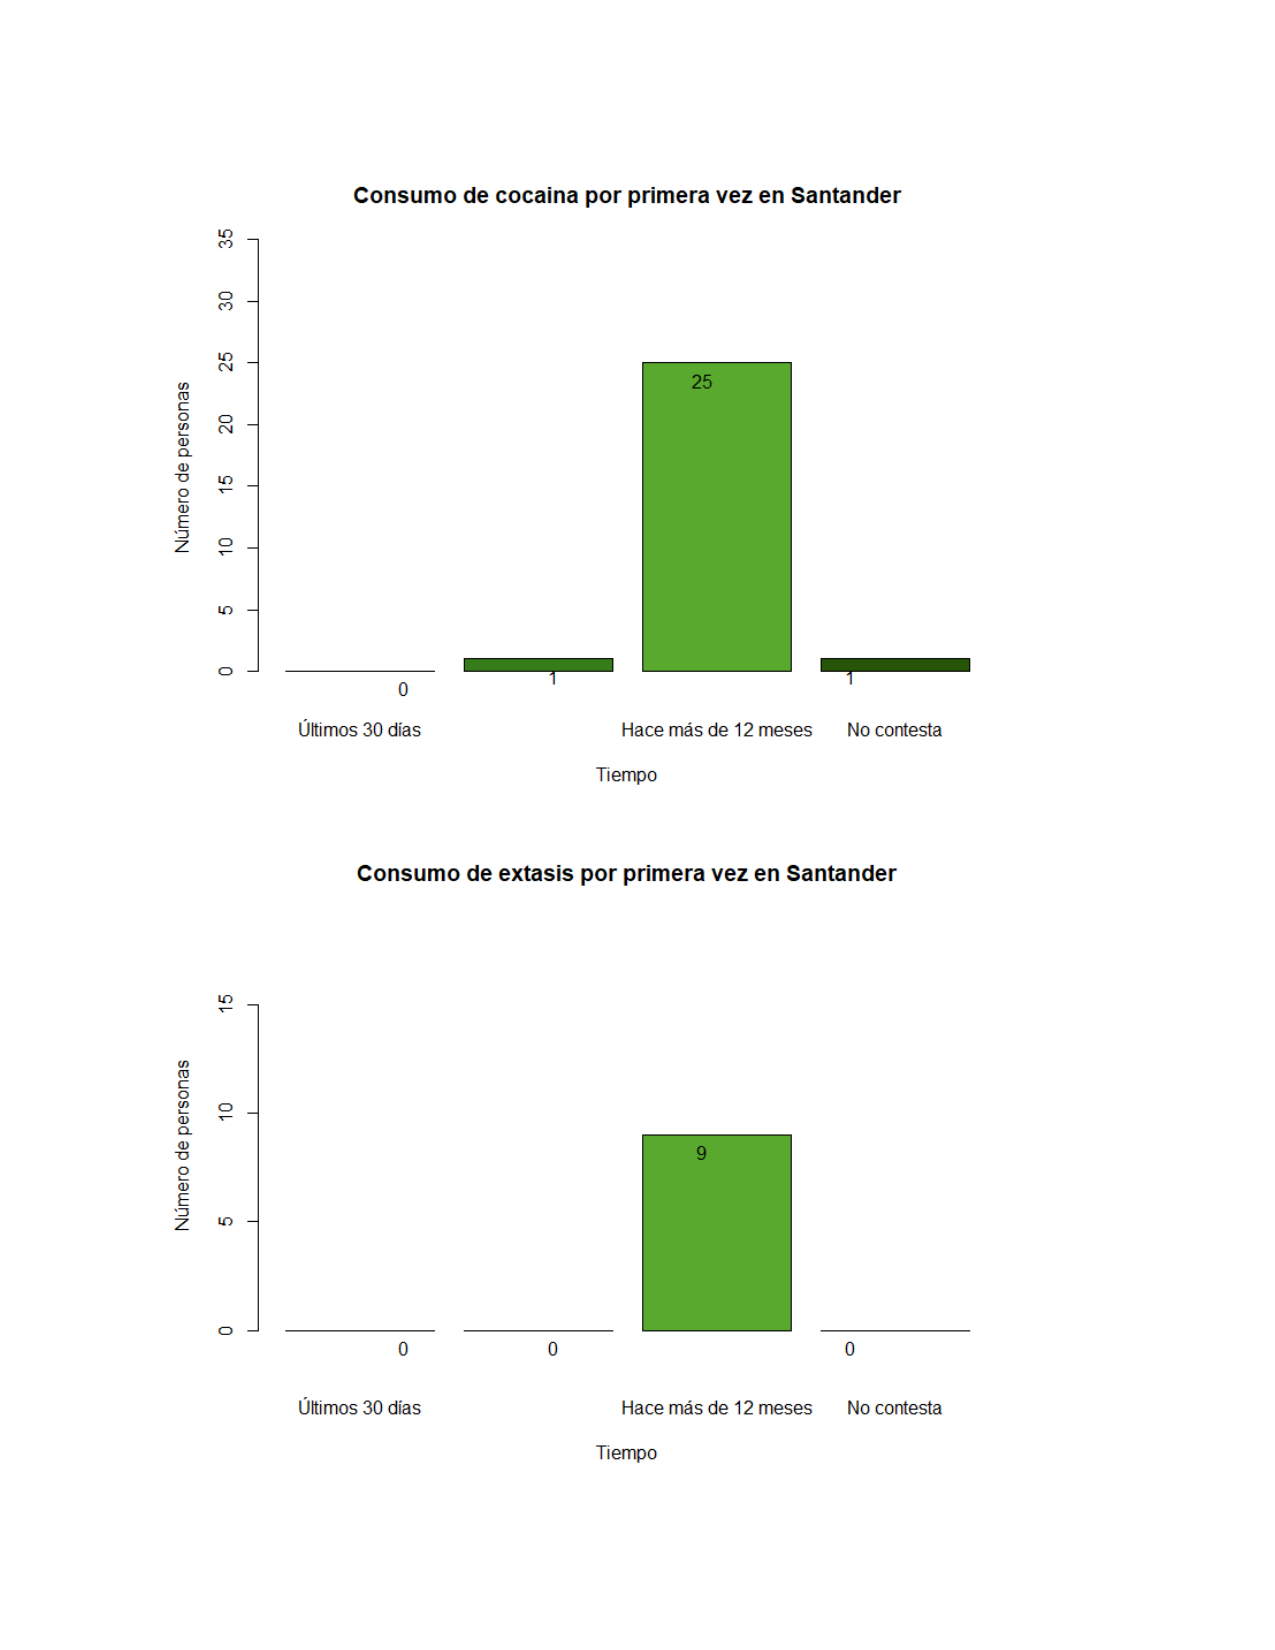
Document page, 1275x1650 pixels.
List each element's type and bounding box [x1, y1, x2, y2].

picture [168, 150, 1044, 809]
picture [168, 827, 1044, 1487]
